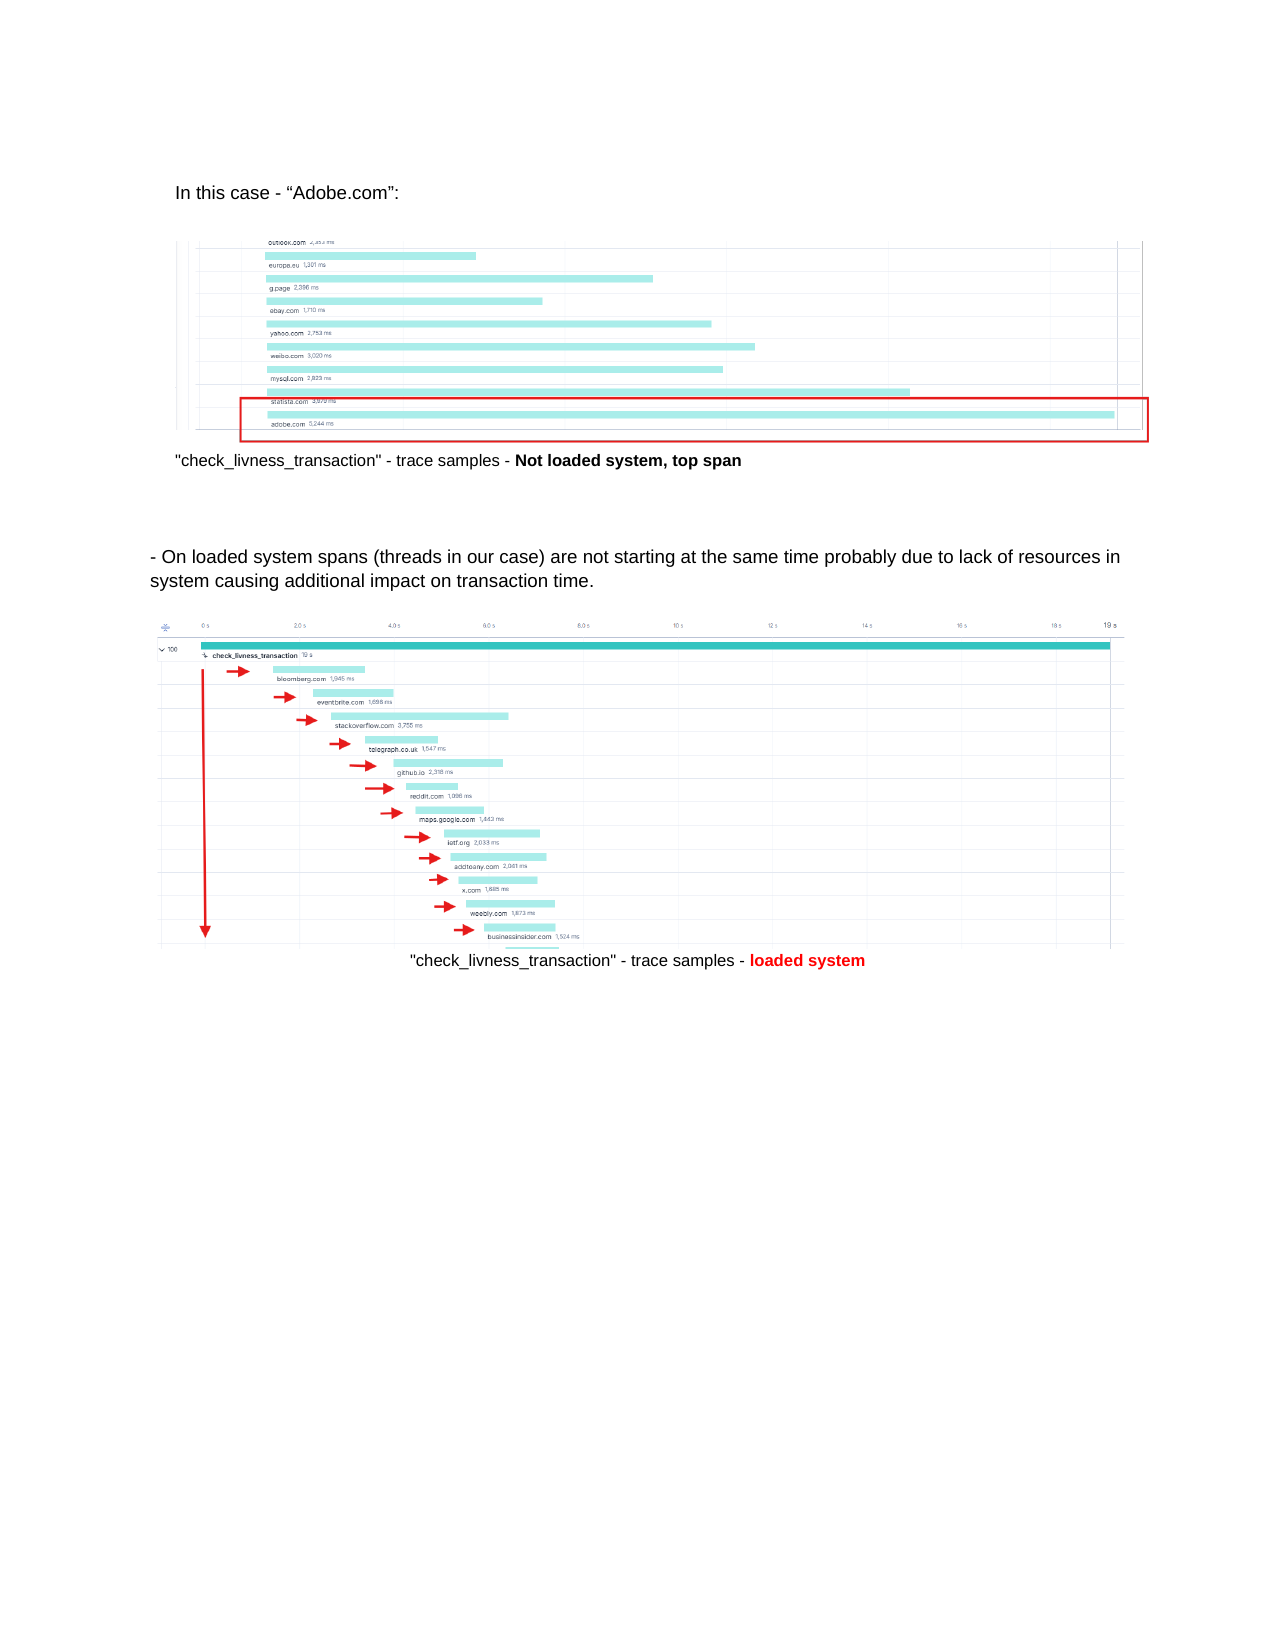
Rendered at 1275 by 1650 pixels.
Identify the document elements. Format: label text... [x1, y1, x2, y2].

picture [150, 611, 1125, 949]
text - On loaded system spans (threads in our case) are not starting at the same time probably due to lack of resources in system causing additional impact on transaction time. [150, 546, 1125, 592]
text "check_livness_transaction" - trace samples - loaded system [150, 949, 1125, 970]
picture [175, 241, 1149, 443]
